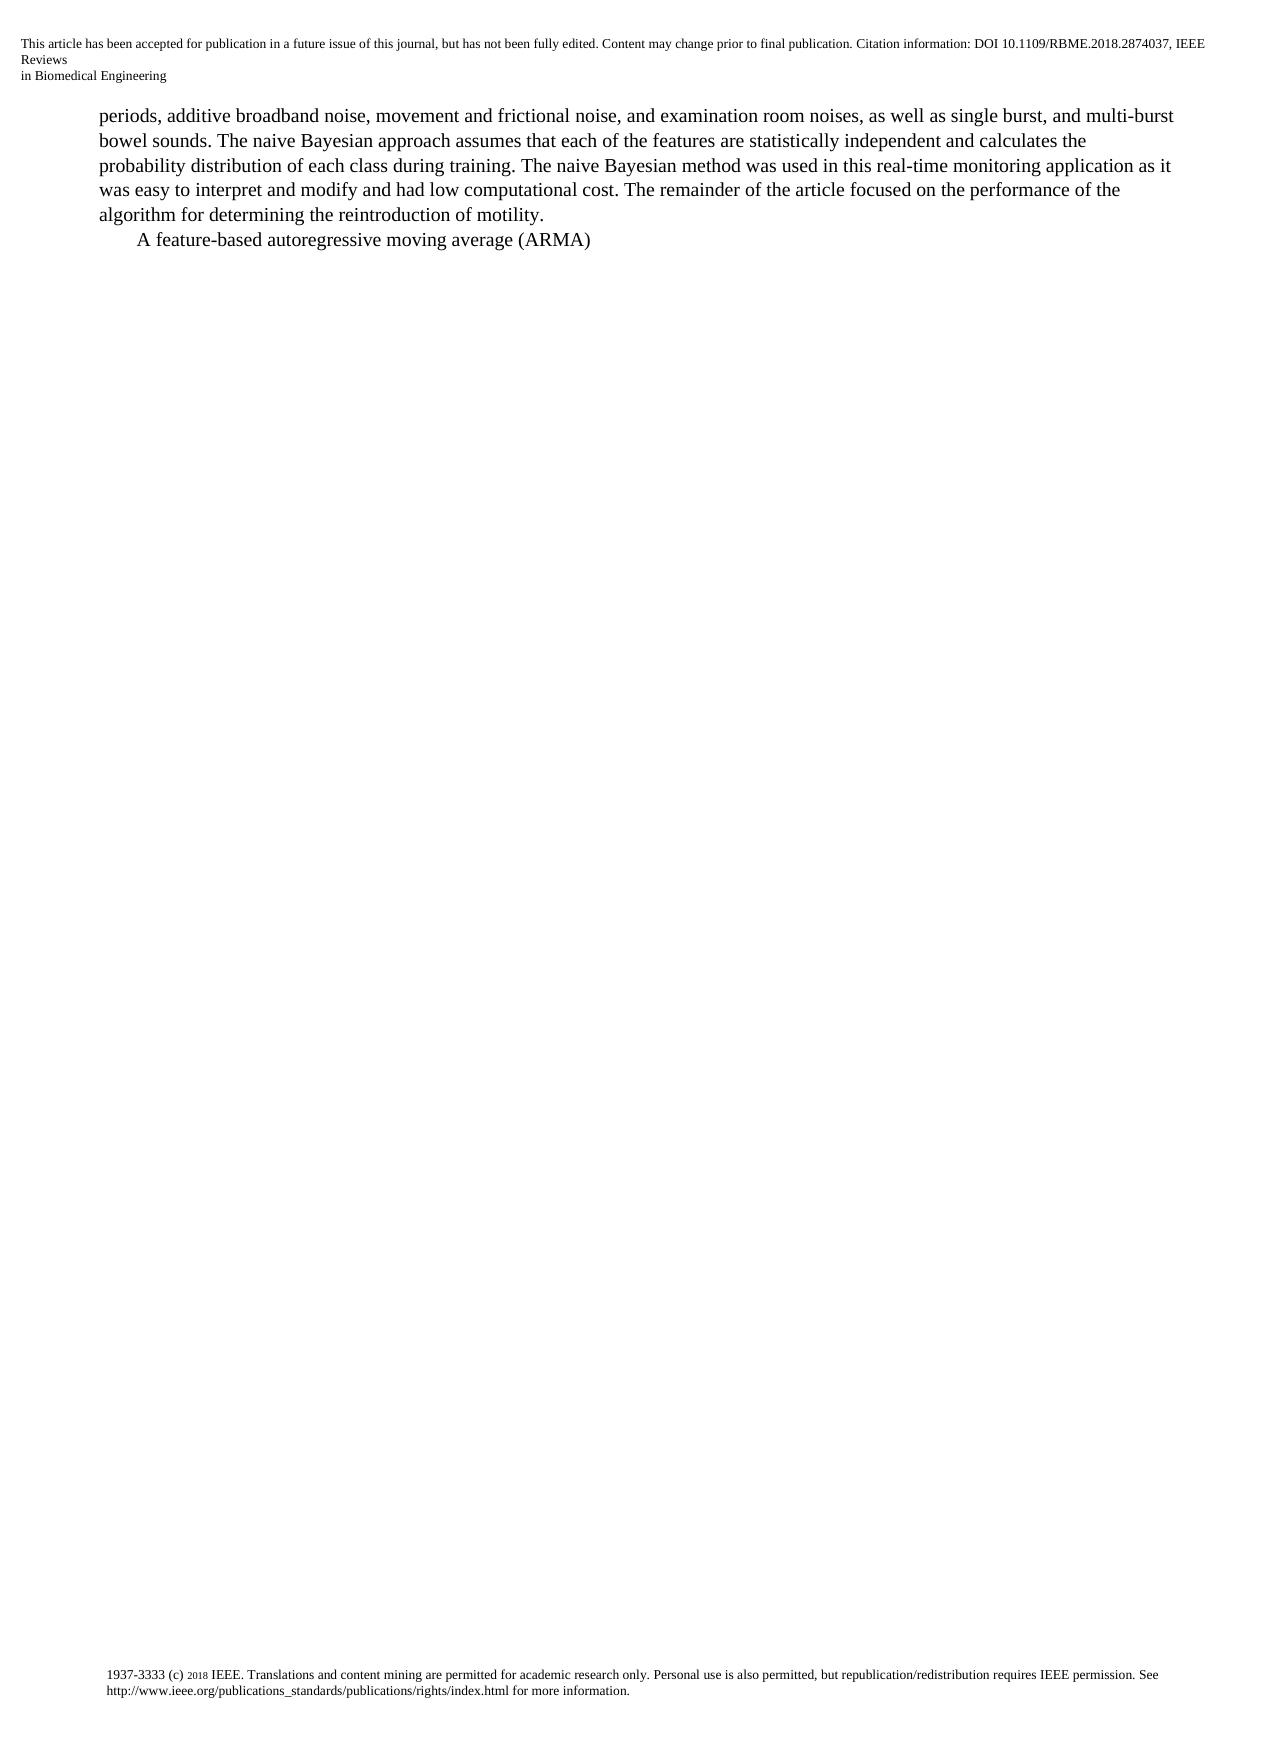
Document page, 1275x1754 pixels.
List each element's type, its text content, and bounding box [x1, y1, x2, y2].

text A feature-based autoregressive moving average (ARMA) [99, 227, 1176, 251]
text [99, 103, 1176, 227]
